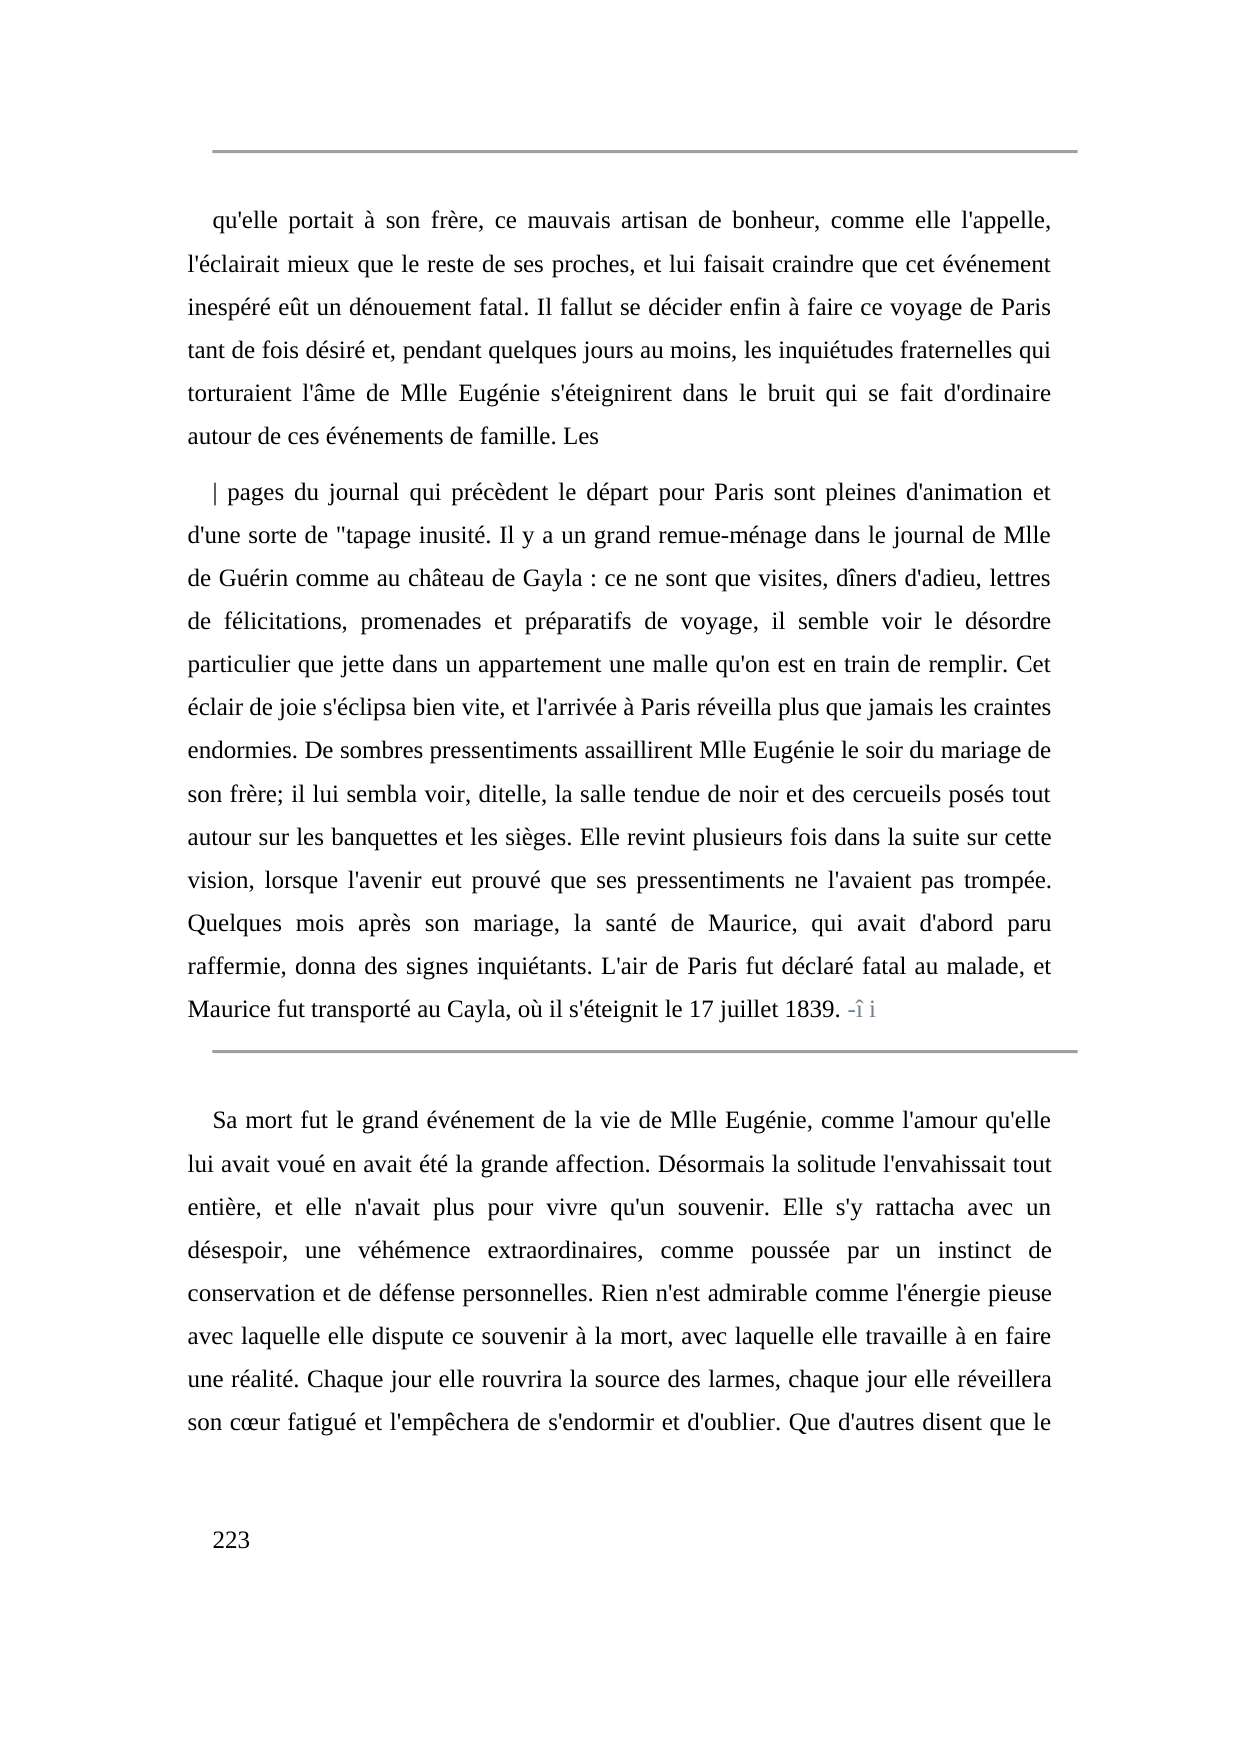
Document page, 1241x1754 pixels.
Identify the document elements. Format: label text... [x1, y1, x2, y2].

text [187, 1106, 1053, 1436]
text | pages du journal qui précèdent le départ pour Paris sont pleines d'animation et d'une sorte de "tapage inusité. Il y a un grand remue-ménage dans le journal de Mlle de Guérin comme au château de Gayla : ce ne sont que visites, dîners d'adieu, lettres de félicitations, promenades et préparatifs de voyage, il semble voir le désordre particulier que jette dans un appartement une malle qu'on est en train de remplir. Cet éclair de joie s'éclipsa bien vite, et l'arrivée à Paris réveilla plus que jamais les craintes endormies. De sombres pressentiments assaillirent Mlle Eugénie le soir du mariage de son frère; il lui sembla voir, ditelle, la salle tendue de noir et des cercueils posés tout autour sur les banquettes et les sièges. Elle revint plusieurs fois dans la suite sur cette vision, lorsque l'avenir eut prouvé que ses pressentiments ne l'avaient pas trompée. Quelques mois après son mariage, la santé de Maurice, qui avait d'abord paru raffermie, donna des signes inquiétants. L'air de Paris fut déclaré fatal au malade, et Maurice fut transporté au Cayla, où il s'éteignit le 17 juillet 1839. -î i [187, 477, 1053, 1023]
text qu'elle portait à son frère, ce mauvais artisan de bonheur, comme elle l'appelle, l'éclairait mieux que le reste de ses proches, et lui faisait craindre que cet événement inespéré eût un dénouement fatal. Il fallut se décider enfin à faire ce voyage de Paris tant de fois désiré et, pendant quelques jours au moins, les inquiétudes fraternelles qui torturaient l'âme de Mlle Eugénie s'éteignirent dans le bruit qui se fait d'ordinaire autour de ces événements de famille. Les [187, 206, 1053, 450]
